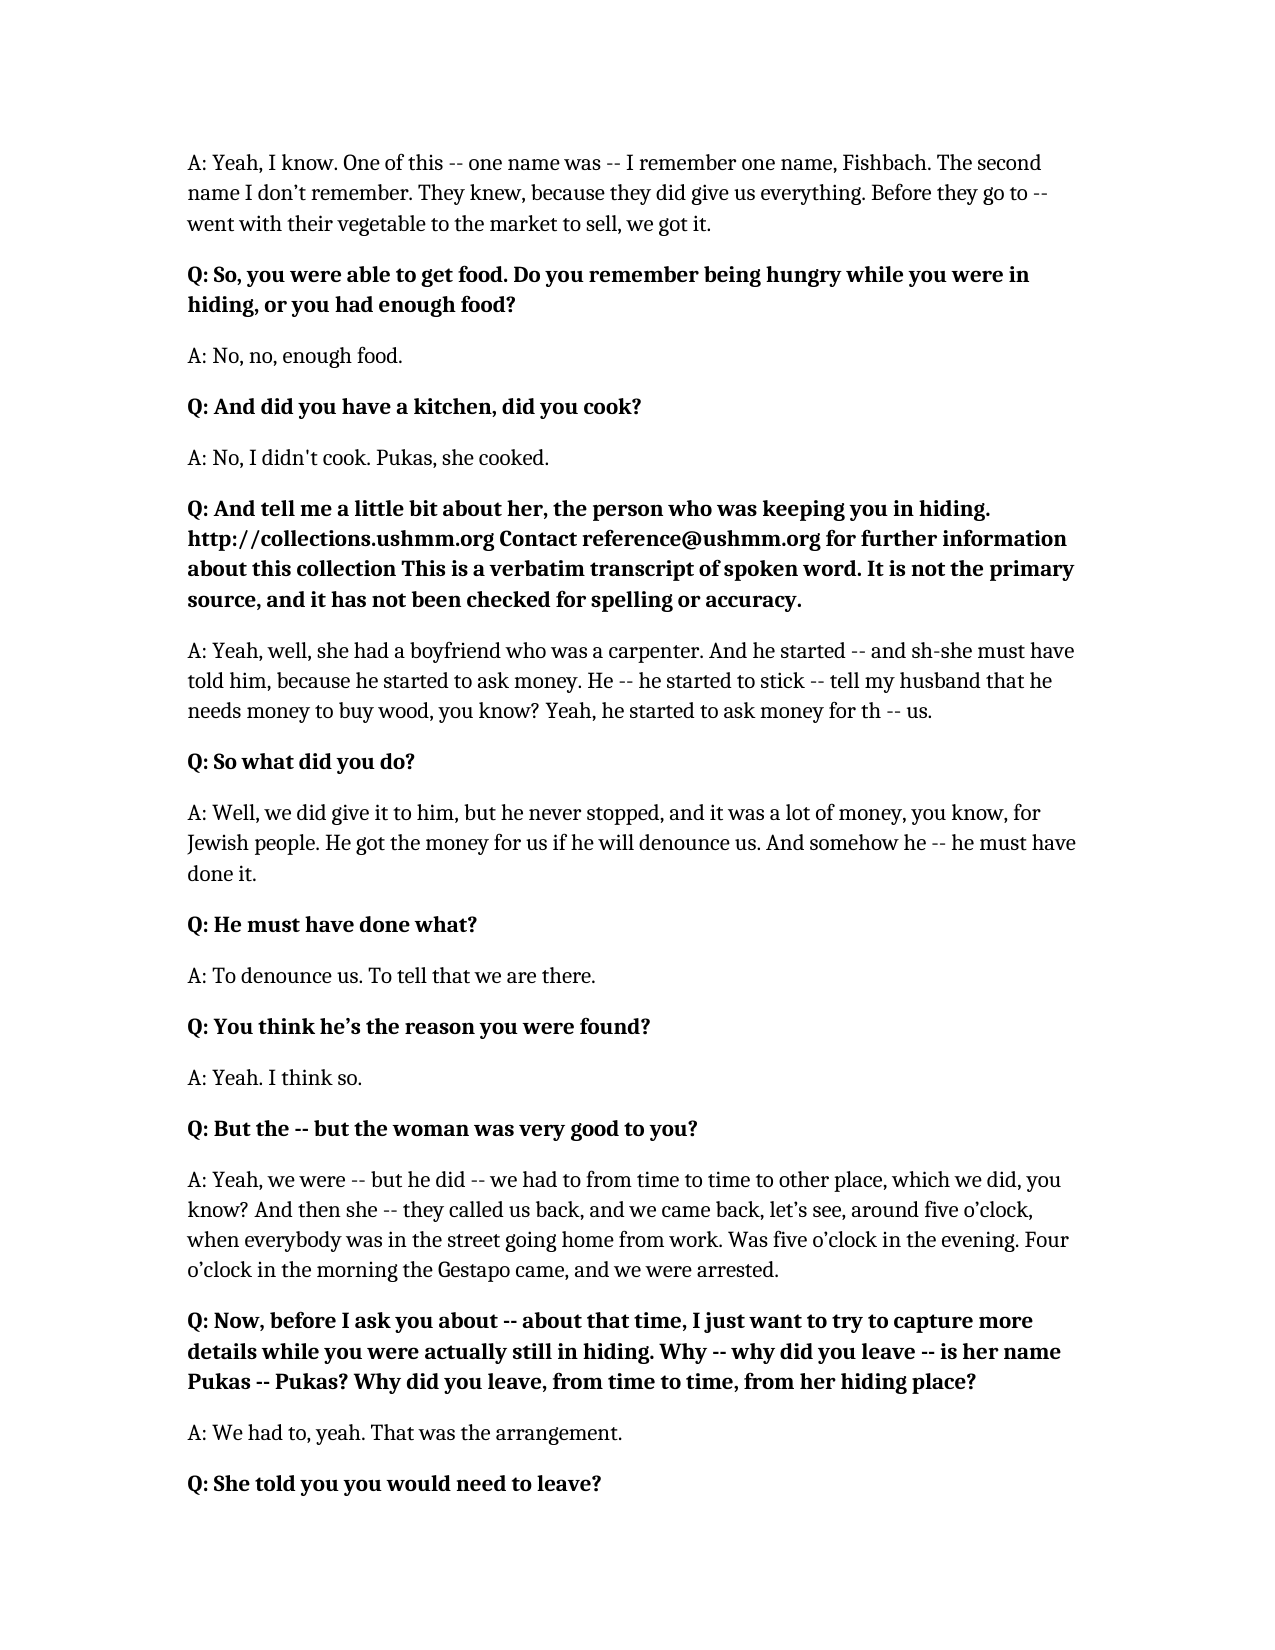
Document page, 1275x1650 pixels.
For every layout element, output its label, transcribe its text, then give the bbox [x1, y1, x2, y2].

text Q: So what did you do? [187, 749, 1087, 775]
text A: No, I didn't cook. Pukas, she cooked. [187, 445, 1087, 471]
text Q: She told you you would need to leave? [187, 1471, 1087, 1497]
text A: To denounce us. To tell that we are there. [187, 962, 1087, 989]
text Q: Now, before I ask you about -- about that time, I just want to try to capture more details while you were actually still in hiding. Why -- why did you leave -- is her name Pukas -- Pukas? Why did you leave, from time to time, from her hiding place? [187, 1308, 1087, 1395]
text Q: And did you have a kitchen, did you cook? [187, 394, 1087, 420]
text A: Yeah, we were -- but he did -- we had to from time to time to other place, which we did, you know? And then she -- they called us back, and we came back, let’s see, around five o’clock, when everybody was in the street going home from work. Was five o’clock in the evening. Four o’clock in the morning the Gestapo came, and we were arrested. [187, 1167, 1087, 1284]
text A: Yeah. I think so. [187, 1064, 1087, 1091]
text Q: He must have done what? [187, 911, 1087, 938]
text A: Yeah, well, she had a boyfriend who was a carpenter. And he started -- and sh-she must have told him, because he started to ask money. He -- he started to stick -- tell my husband that he needs money to buy wood, you know? Yeah, he started to ask money for th -- us. [187, 637, 1087, 724]
text Q: And tell me a little bit about her, the person who was keeping you in hiding. http://collections.ushmm.org Contact reference@ushmm.org for further information about this collection This is a verbatim transcript of spoken word. It is not the primary source, and it has not been checked for spelling or accuracy. [187, 496, 1087, 613]
text Q: So, you were able to get food. Do you remember being hungry while you were in hiding, or you had enough food? [187, 261, 1087, 318]
text A: Well, we did give it to him, but he never stopped, and it was a lot of money, you know, for Jewish people. He got the money for us if he will denounce us. And somehow he -- he must have done it. [187, 800, 1087, 887]
text Q: You think he’s the reason you were found? [187, 1013, 1087, 1040]
text A: No, no, enough food. [187, 343, 1087, 369]
text A: We had to, yeah. That was the arrangement. [187, 1420, 1087, 1446]
text A: Yeah, I know. One of this -- one name was -- I remember one name, Fishbach. The second name I don’t remember. They knew, because they did give us everything. Before they go to -- went with their vegetable to the market to sell, we got it. [187, 150, 1087, 237]
text Q: But the -- but the woman was very good to you? [187, 1116, 1087, 1142]
